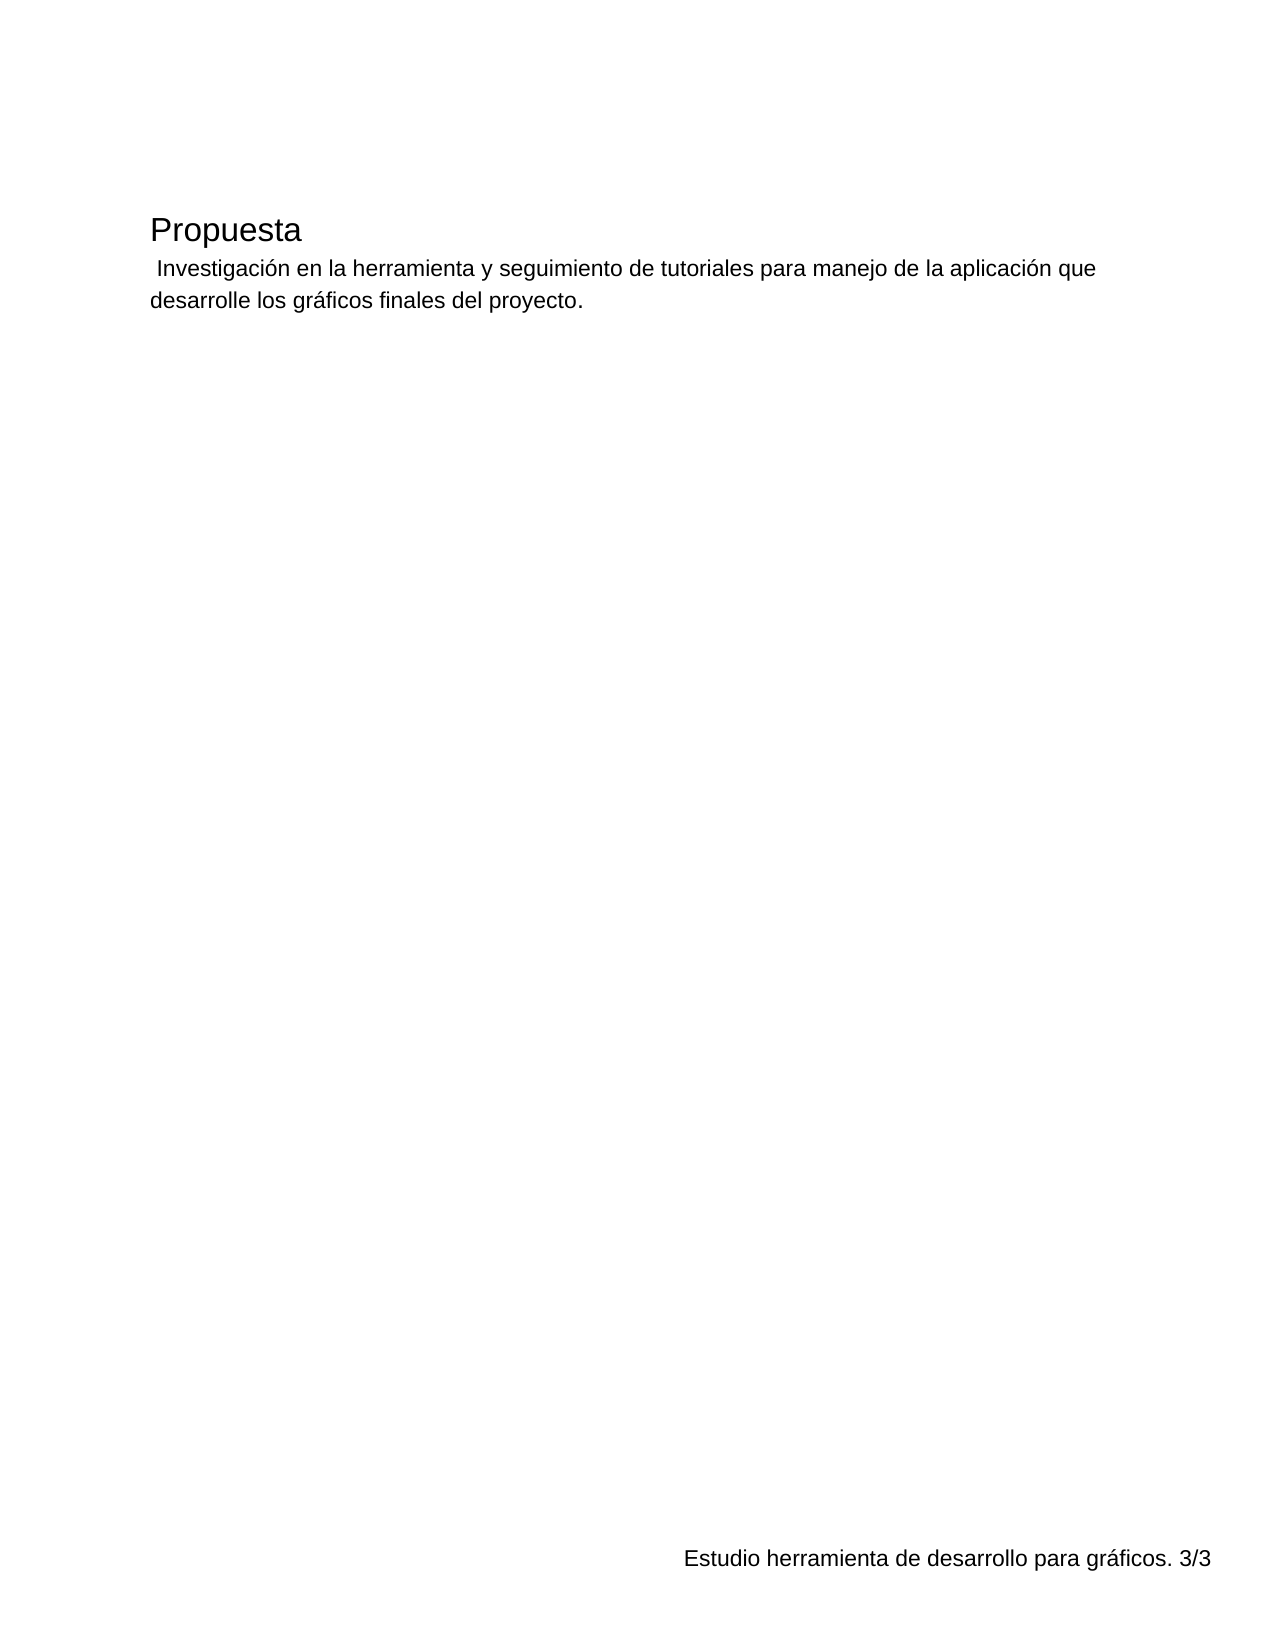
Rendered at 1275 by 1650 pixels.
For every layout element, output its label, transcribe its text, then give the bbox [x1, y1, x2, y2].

text Propuesta [150, 210, 1125, 249]
text Investigación en la herramienta y seguimiento de tutoriales para manejo de la aplicación que desarrolle los gráficos finales del proyecto. [150, 254, 1125, 314]
